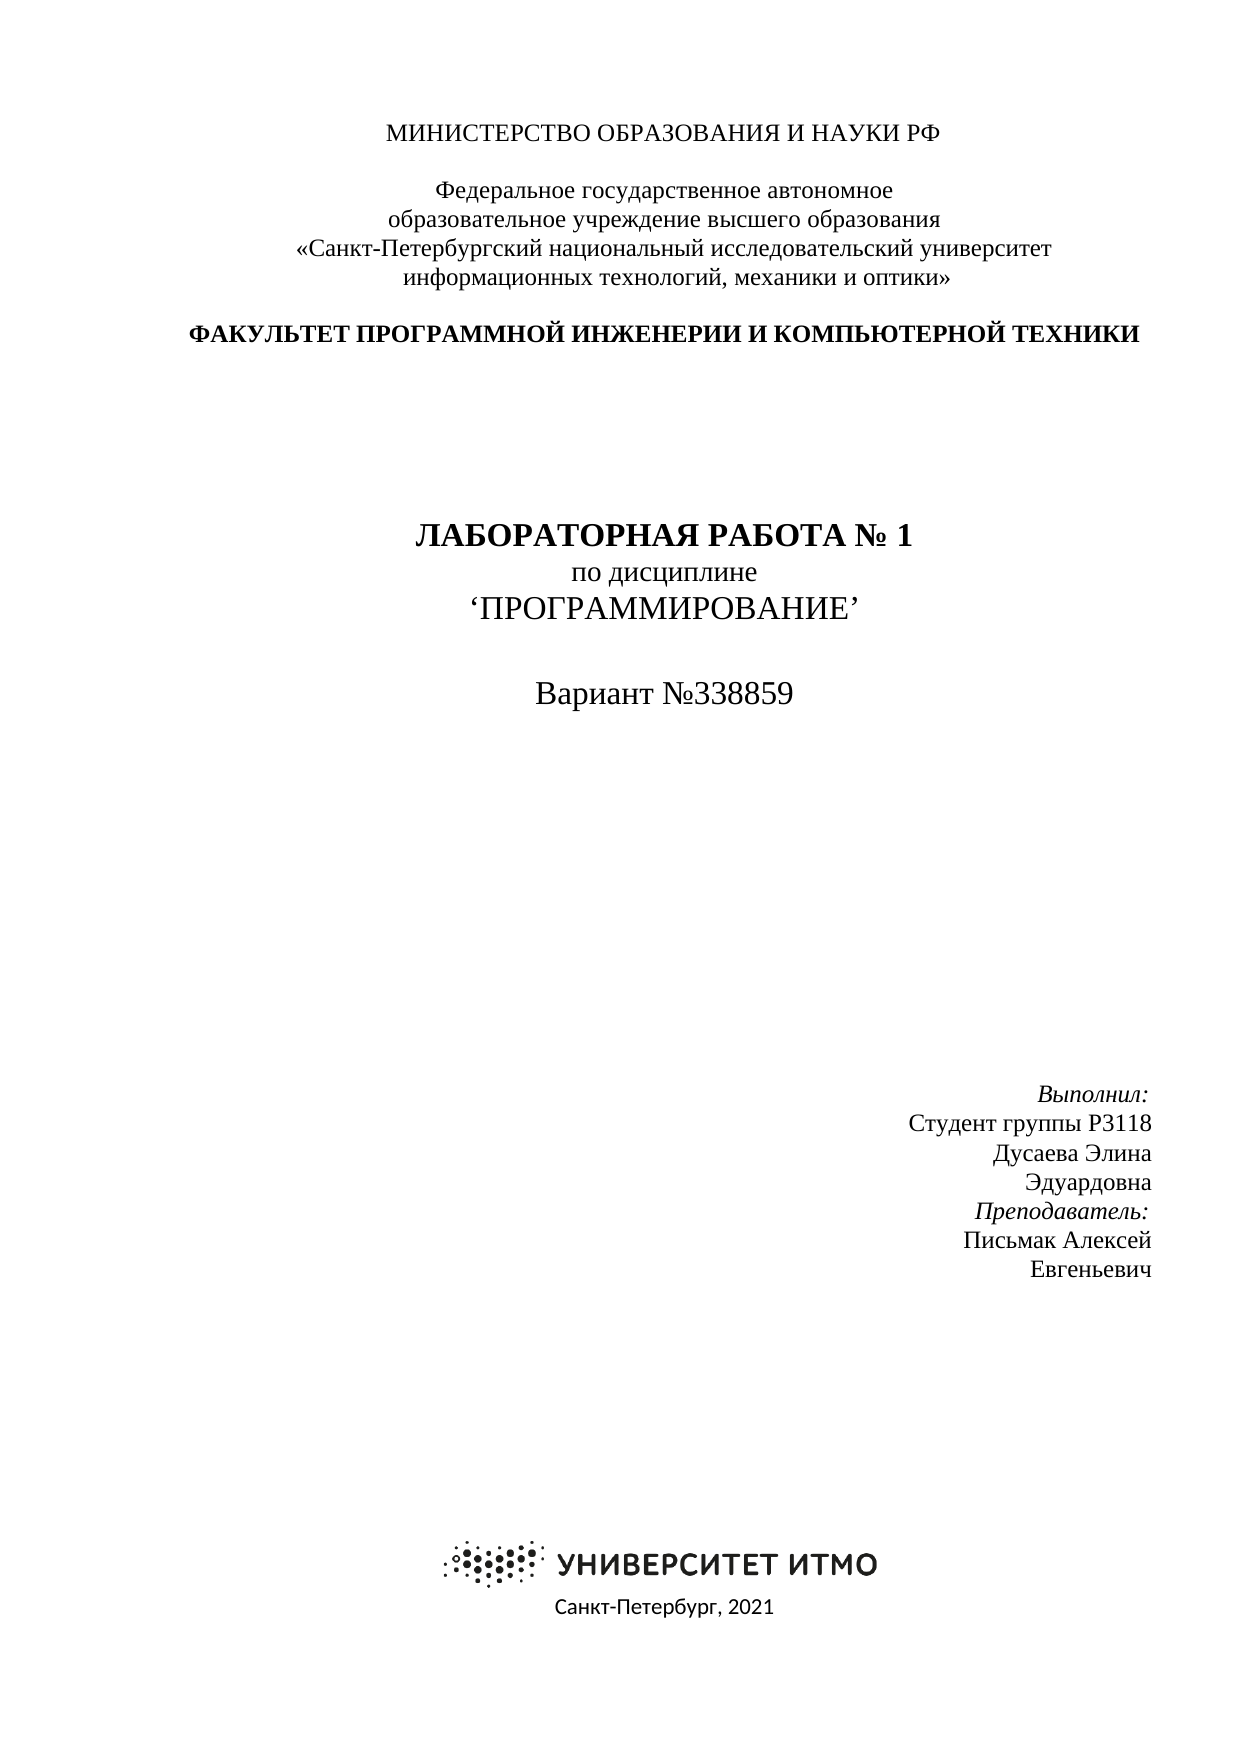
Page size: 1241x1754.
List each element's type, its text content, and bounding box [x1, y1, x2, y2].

picture [421, 1517, 900, 1593]
text Дусаева Элина [852, 1138, 1152, 1167]
text Вариант №338859 [177, 673, 1152, 712]
text Министерство образования и науки РФ [177, 118, 1149, 147]
text по дисциплине [177, 554, 1152, 588]
text факультет программной инженерии и компьютерной техники [177, 319, 1152, 348]
text ЛАБОРАТОРНАЯ РАБОТА № 1 [177, 515, 1152, 554]
text «Санкт-Петербургский национальный исследовательский университет [177, 233, 1152, 262]
text ‘ПРОГРАММИРОВАНИЕ’ [177, 588, 1152, 627]
text Эдуардовна [852, 1167, 1152, 1196]
text информационных технологий, механики и оптики» [177, 262, 1152, 291]
text Студент группы P3118 [852, 1108, 1152, 1137]
text Выполнил: [852, 1079, 1152, 1108]
text Федеральное государственное автономное [177, 176, 1152, 204]
text Письмак Алексей Евгеньевич [852, 1226, 1152, 1283]
text Санкт-Петербург, 2021 [177, 1592, 1152, 1621]
text Преподаватель: [852, 1196, 1152, 1225]
text образовательное учреждение высшего образования [177, 204, 1152, 233]
